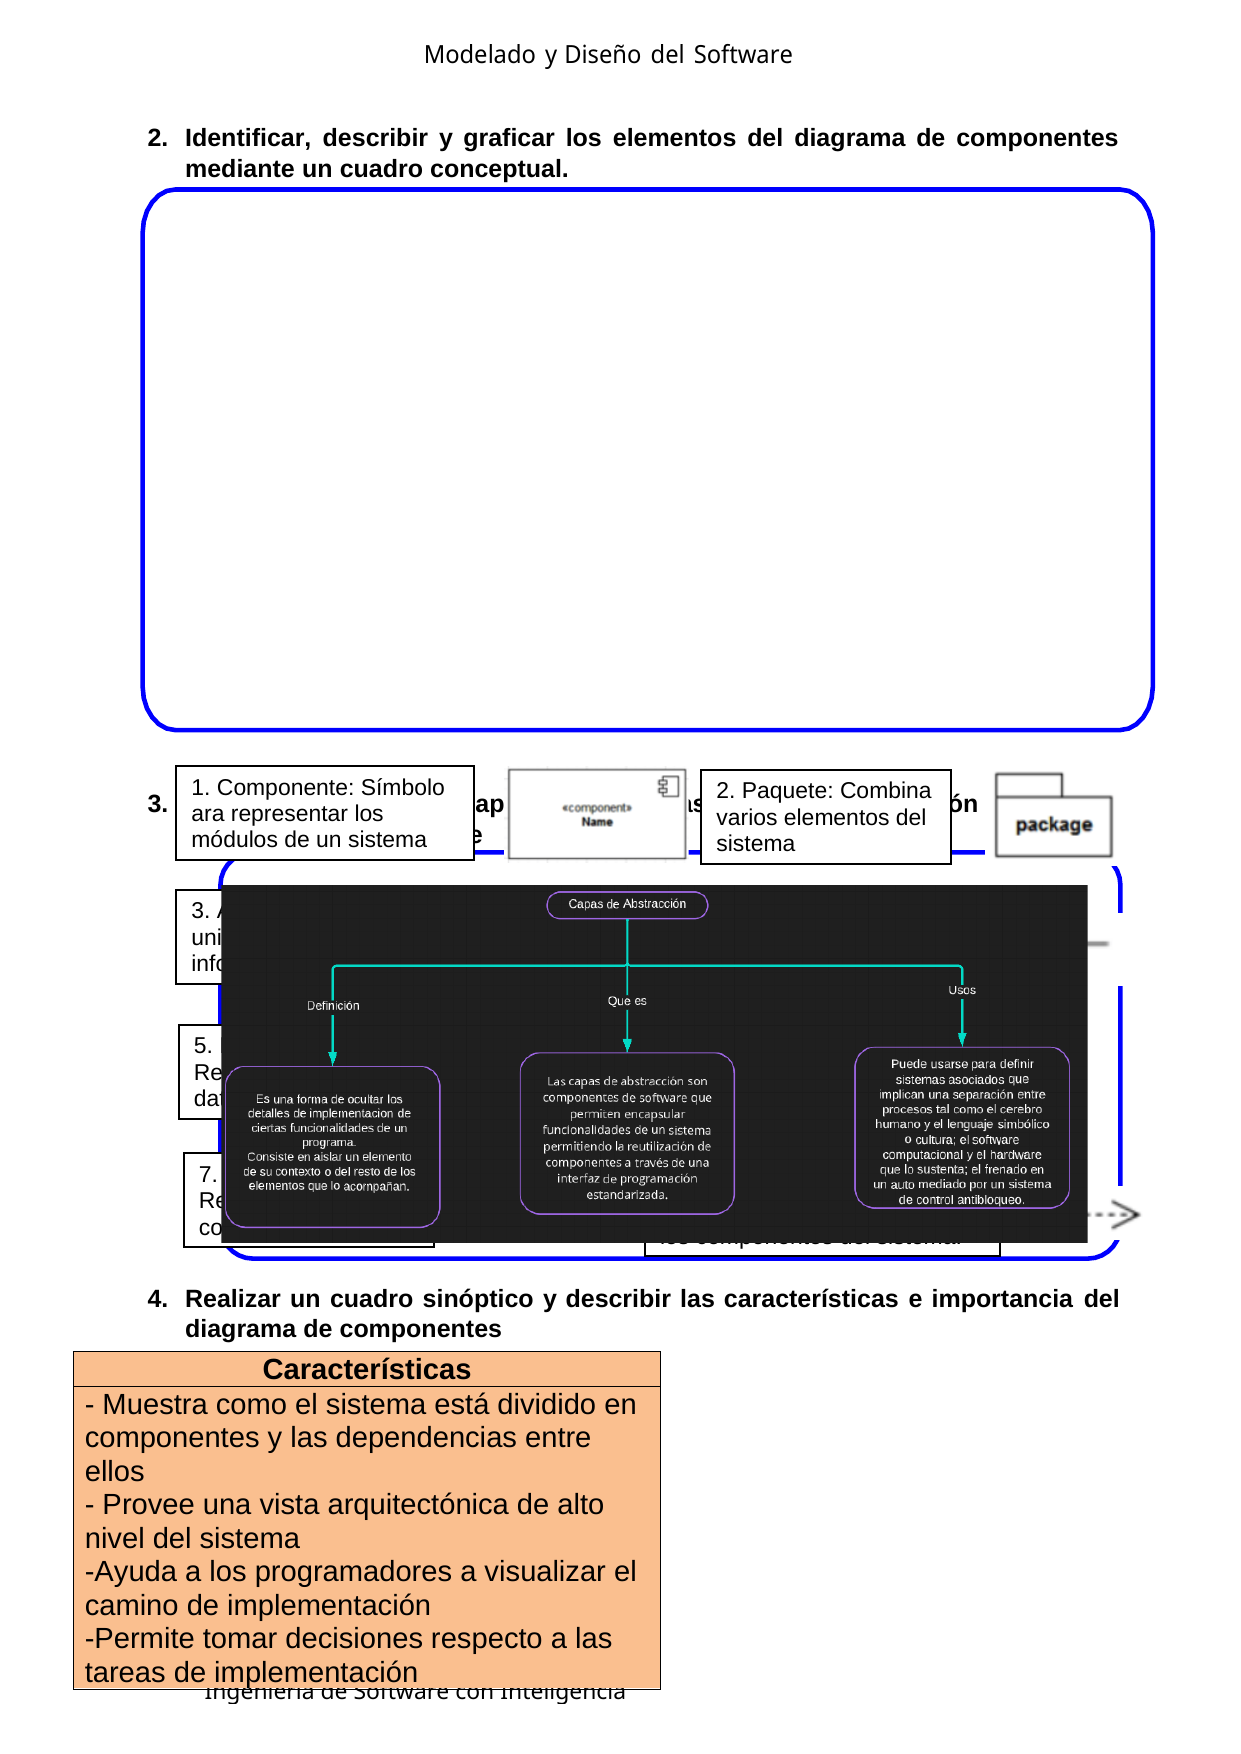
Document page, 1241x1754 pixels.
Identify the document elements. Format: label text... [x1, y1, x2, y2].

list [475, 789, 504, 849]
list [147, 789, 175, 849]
list Identificar, describir y graficar los elementos del diagrama de componentes mediante un cuadro conceptual. [147, 122, 1121, 182]
table_header Características [74, 1352, 660, 1386]
picture [504, 766, 689, 863]
list Realizar un cuadro sinóptico y describir las características e importancia del diagrama de componentes [147, 1284, 1122, 1343]
table_cell - Muestra como el sistema está dividido en componentes y las dependencias entre ellos - Provee una vista arquitectónica de alto nivel del sistema -Ayuda a los programadores a visualizar el camino de implementación -Permite tomar decisiones respecto a las tareas de implementación [74, 1387, 660, 1688]
picture [221, 885, 1146, 1243]
picture [985, 770, 1119, 866]
text Modelado y Diseño del Software [324, 37, 892, 71]
